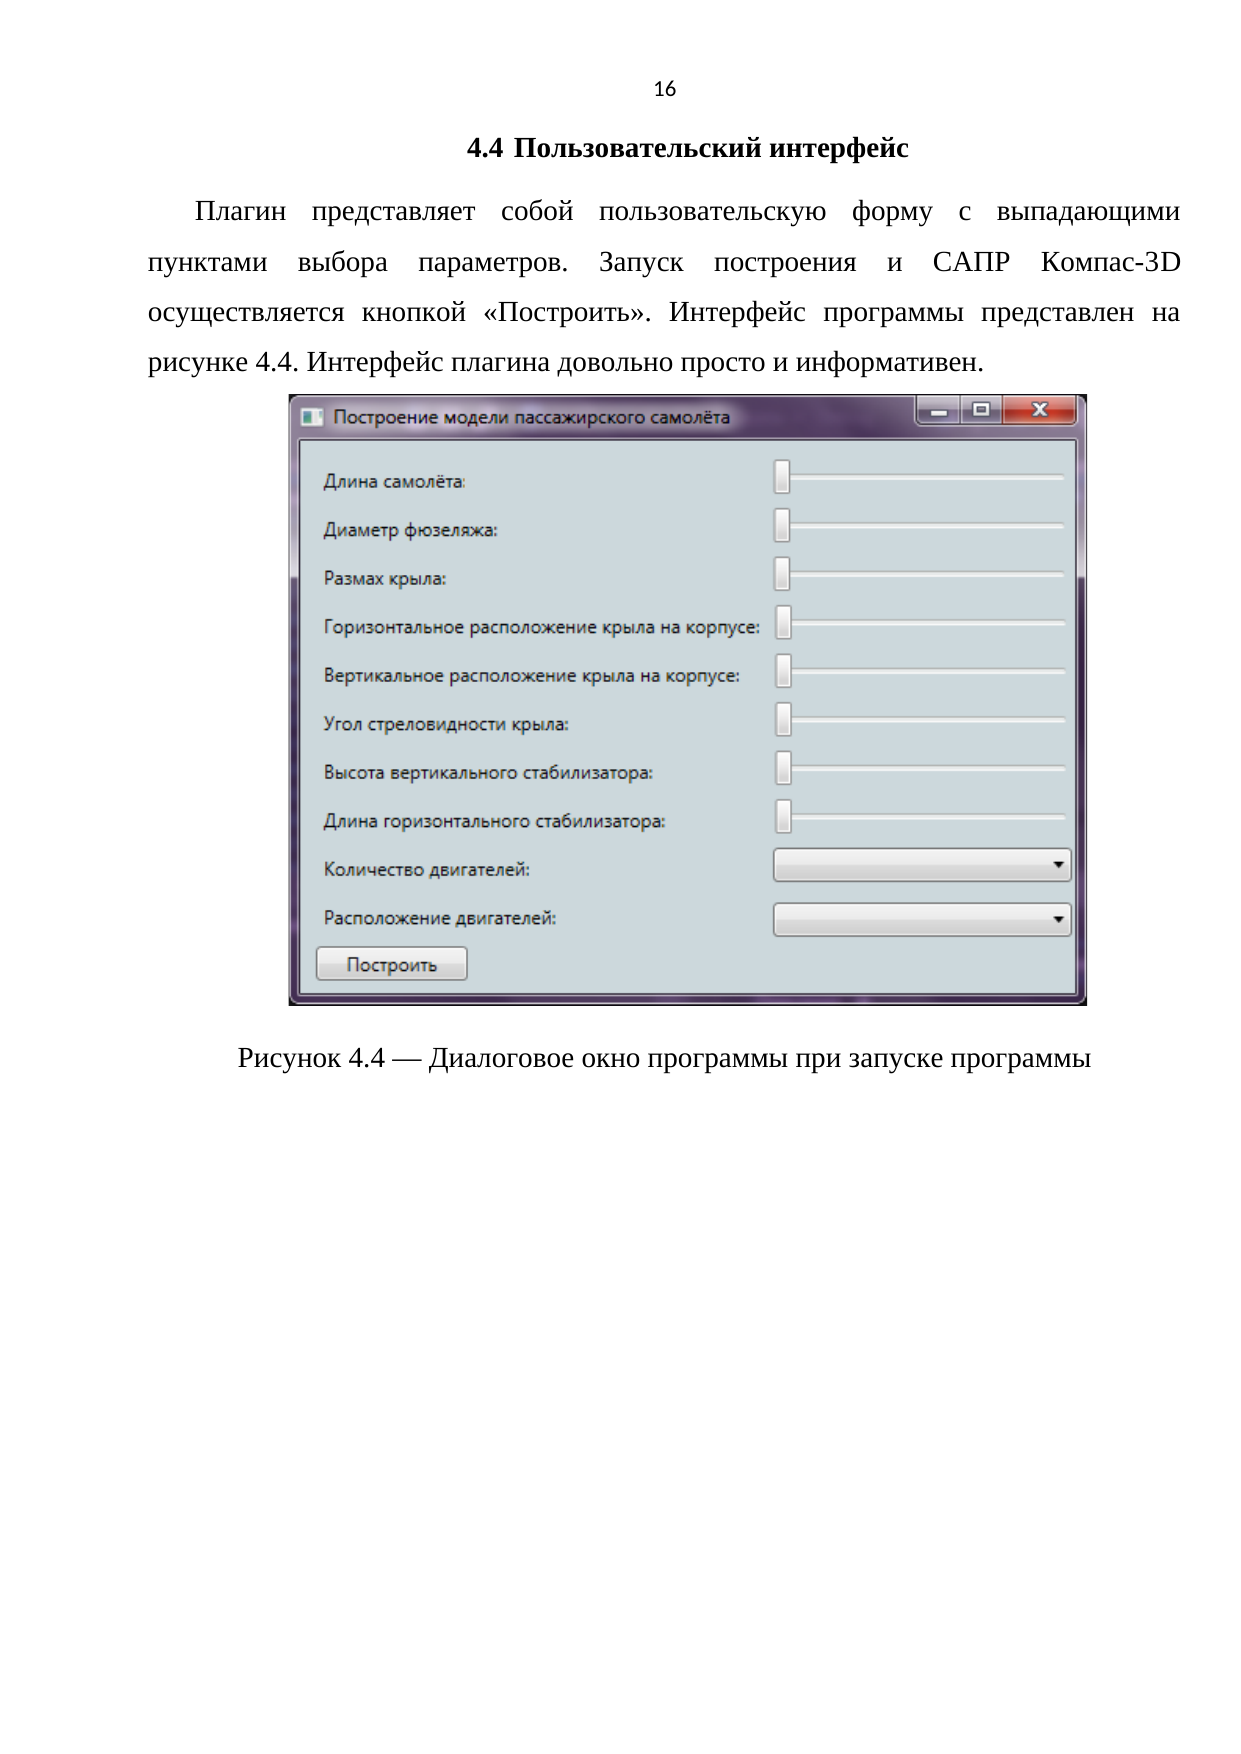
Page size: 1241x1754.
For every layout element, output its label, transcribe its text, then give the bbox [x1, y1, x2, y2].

picture [288, 394, 1088, 1006]
subtitle Пользовательский интерфейс [194, 130, 1181, 163]
text Рисунок 4.4 — Диалоговое окно программы при запуске программы [148, 1040, 1181, 1074]
text Плагин представляет собой пользовательскую форму с выпадающими пунктами выбора параметров. Запуск построения и САПР Компас-3D осуществляется кнопкой «Построить». Интерфейс программы представлен на рисунке 4.4. Интерфейс плагина довольно просто и информативен. [148, 193, 1181, 378]
